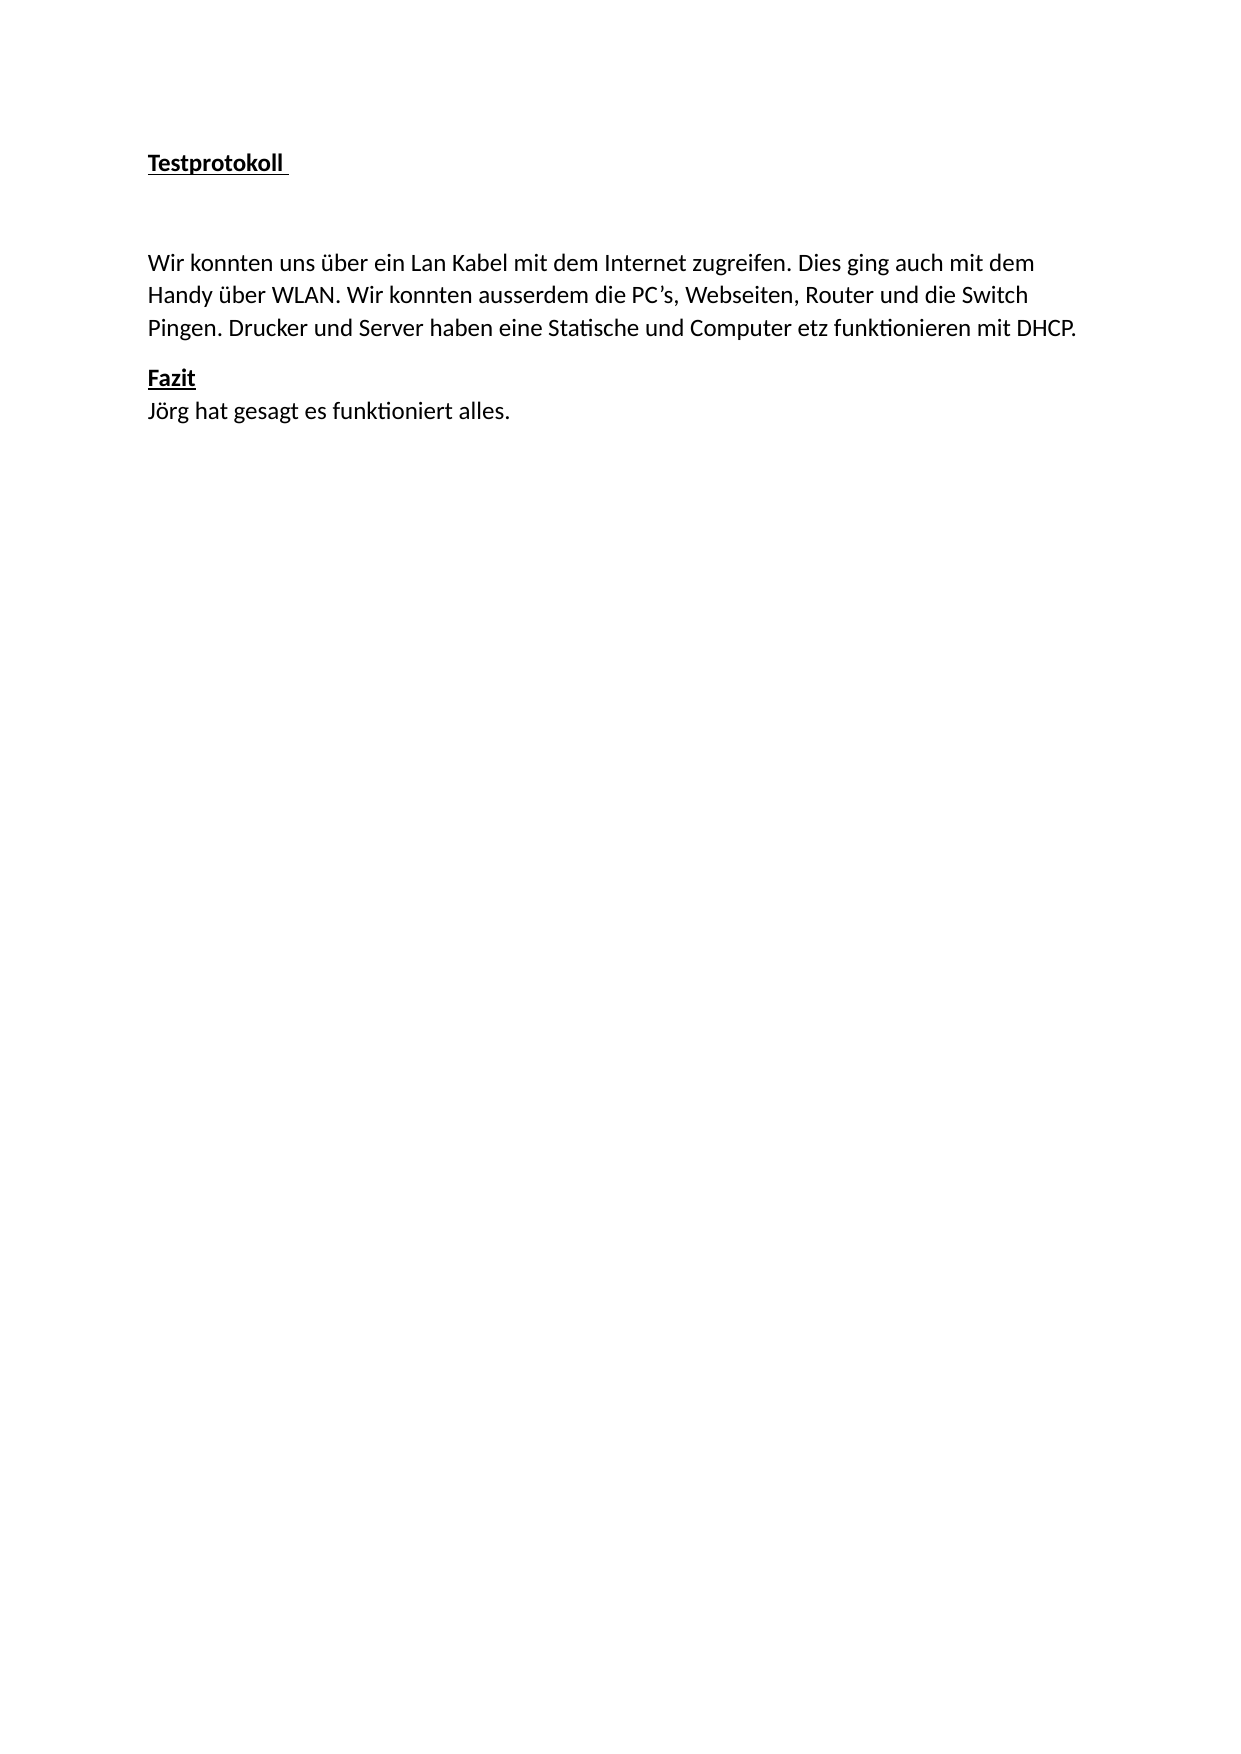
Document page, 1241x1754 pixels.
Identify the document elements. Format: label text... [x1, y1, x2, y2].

text Testprotokoll [148, 148, 1093, 178]
text Wir konnten uns über ein Lan Kabel mit dem Internet zugreifen. Dies ging auch mit dem Handy über WLAN. Wir konnten ausserdem die PC’s, Webseiten, Router und die Switch Pingen. Drucker und Server haben eine Statische und Computer etz funktionieren mit DHCP. [148, 247, 1093, 343]
text Fazit Jörg hat gesagt es funktioniert alles. [148, 362, 1093, 426]
